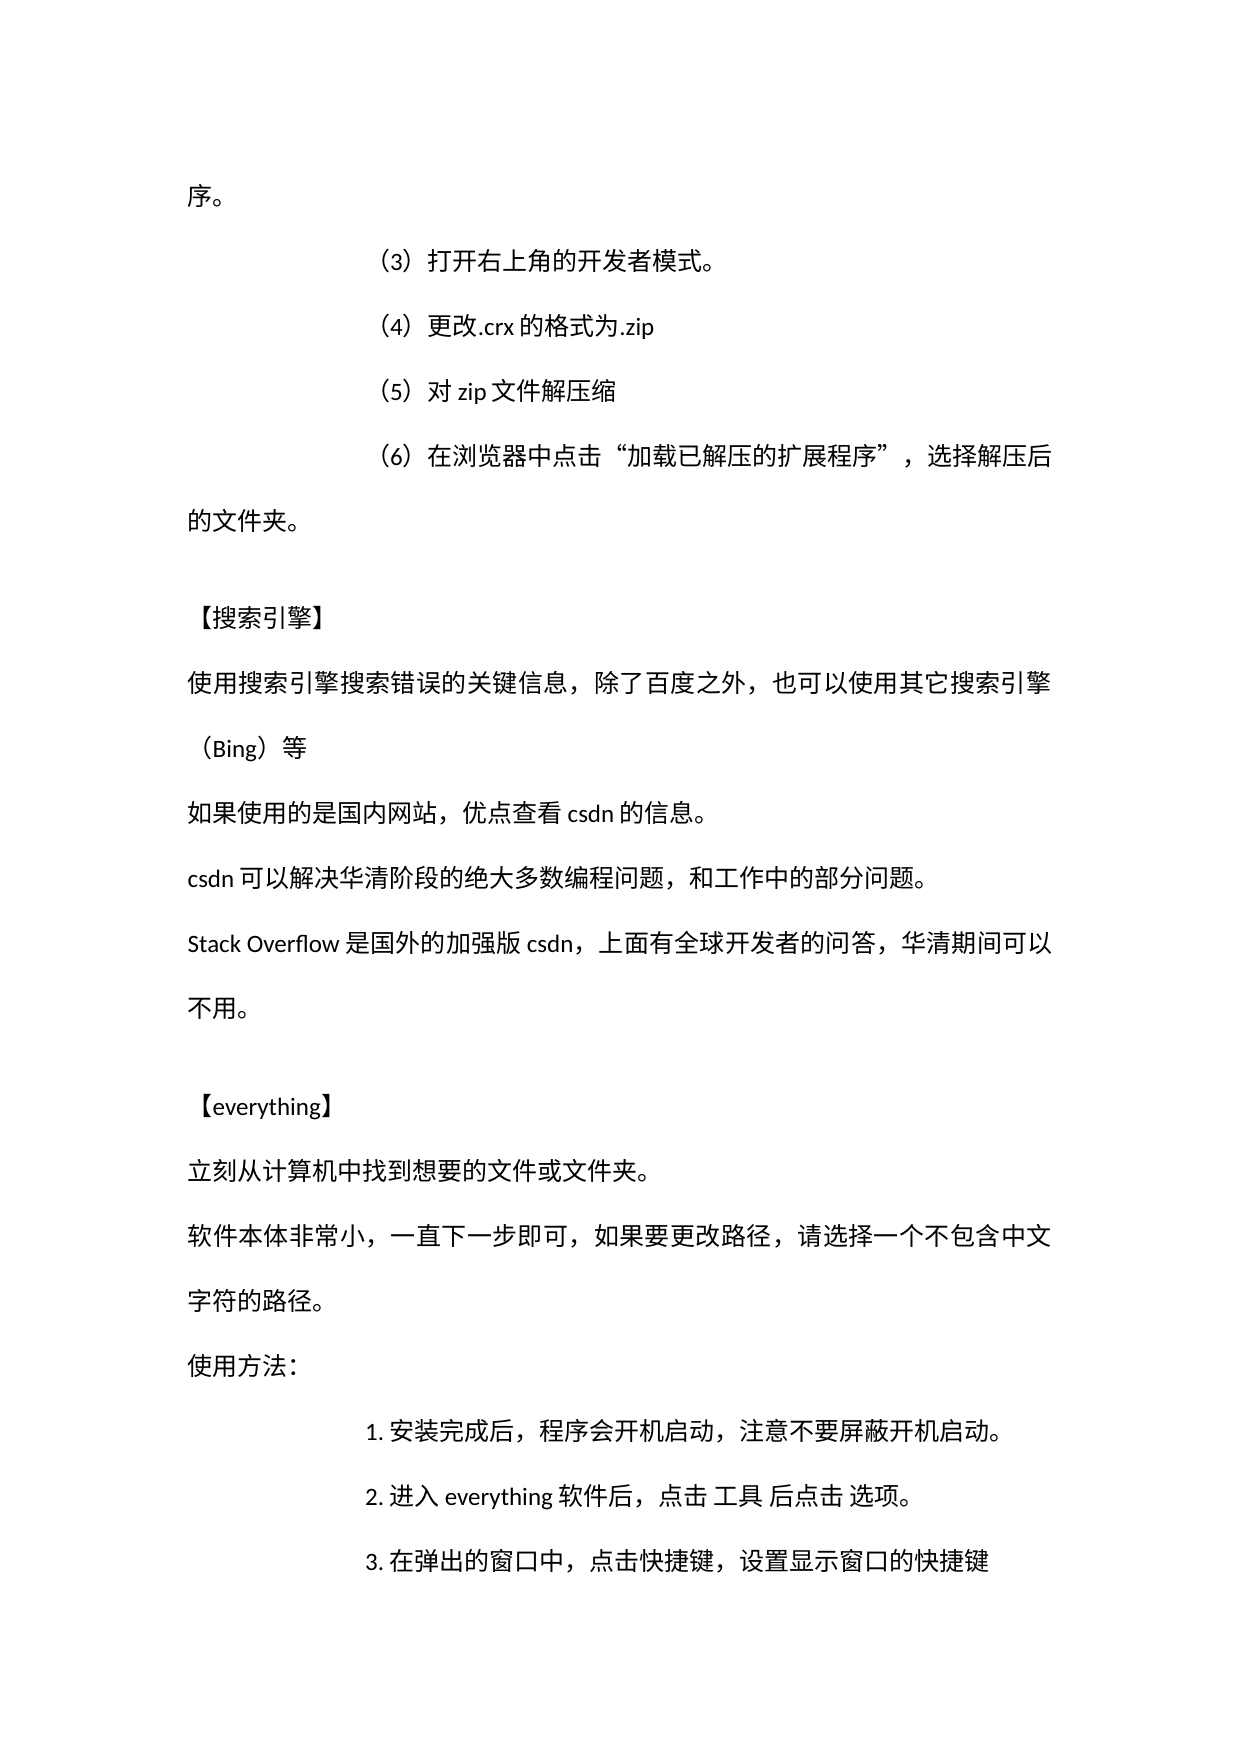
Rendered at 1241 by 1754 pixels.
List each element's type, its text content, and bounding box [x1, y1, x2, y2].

text （6）在浏览器中点击“加载已解压的扩展程序”，选择解压后的文件夹。 [187, 422, 1053, 552]
text Stack Overflow是国外的加强版csdn，上面有全球开发者的问答，华清期间可以不用。 [187, 909, 1053, 1039]
text 软件本体非常小，一直下一步即可，如果要更改路径，请选择一个不包含中文字符的路径。 [187, 1202, 1053, 1332]
text 【everything】 [187, 1072, 1053, 1137]
text 2. 进入everything软件后，点击 工具 后点击 选项。 [187, 1462, 1053, 1527]
text （5）对zip文件解压缩 [187, 357, 1053, 422]
text 如果使用的是国内网站，优点查看csdn的信息。 [187, 779, 1053, 844]
text 使用搜索引擎搜索错误的关键信息，除了百度之外，也可以使用其它搜索引擎（Bing）等 [187, 649, 1053, 779]
text （3）打开右上角的开发者模式。 [187, 227, 1053, 292]
text 3. 在弹出的窗口中，点击快捷键，设置显示窗口的快捷键 [187, 1527, 1053, 1592]
text 使用方法： [187, 1332, 1053, 1397]
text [187, 162, 1053, 227]
text csdn可以解决华清阶段的绝大多数编程问题，和工作中的部分问题。 [187, 844, 1053, 909]
text 1. 安装完成后，程序会开机启动，注意不要屏蔽开机启动。 [187, 1397, 1053, 1462]
text （4）更改.crx的格式为.zip [187, 292, 1053, 357]
text 【搜索引擎】 [187, 584, 1053, 649]
text 立刻从计算机中找到想要的文件或文件夹。 [187, 1137, 1053, 1202]
